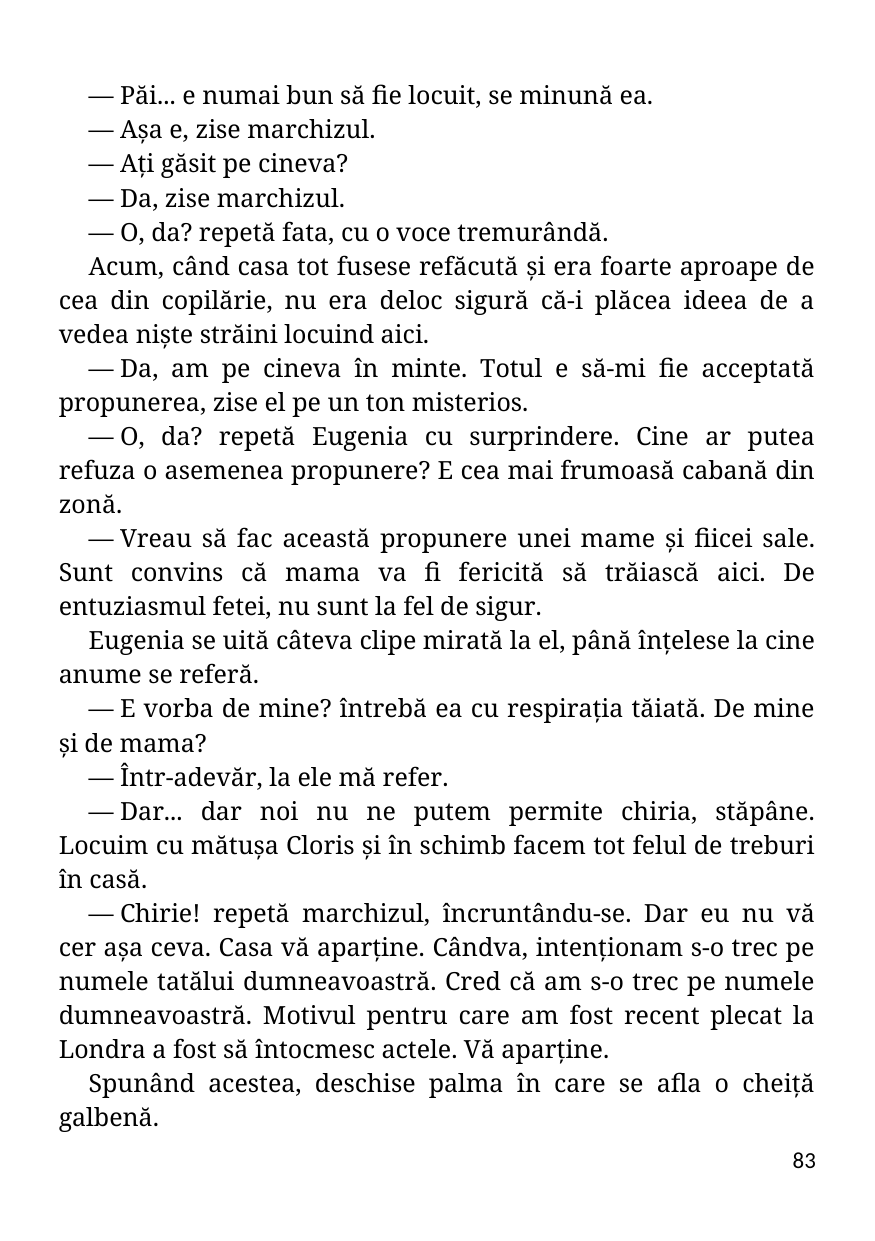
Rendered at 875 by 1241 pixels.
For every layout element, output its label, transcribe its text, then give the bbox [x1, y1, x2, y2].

text — E vorba de mine? întrebă ea cu respirația tăiată. De mine și de mama? [58, 691, 816, 759]
text — Ați găsit pe cineva? [58, 146, 816, 180]
text — Da, zise marchizul. [58, 180, 816, 214]
text — Da, am pe cineva în minte. Totul e să-mi fie acceptată propunerea, zise el pe un ton misterios. [58, 351, 816, 419]
text — O, da? repetă Eugenia cu surprindere. Cine ar putea refuza o asemenea propunere? E cea mai frumoasă cabană din zonă. [58, 419, 816, 521]
text — Așa e, zise marchizul. [58, 112, 816, 146]
text — O, da? repetă fata, cu o voce tremurândă. [58, 214, 816, 248]
text — Vreau să fac această propunere unei mame și fiicei sale. Sunt convins că mama va fi fericită să trăiască aici. De entuziasmul fetei, nu sunt la fel de sigur. [58, 521, 816, 623]
text Spunând acestea, deschise palma în care se afla o cheiță galbenă. [58, 1066, 816, 1134]
text Eugenia se uită câteva clipe mirată la el, până înțelese la cine anume se referă. [58, 623, 816, 691]
text — Într-adevăr, la ele mă refer. [58, 759, 816, 793]
text Acum, când casa tot fusese refăcută și era foarte aproape de cea din copilărie, nu era deloc sigură că-i plăcea ideea de a vedea niște străini locuind aici. [58, 248, 816, 351]
text — Păi... e numai bun să fie locuit, se minună ea. [58, 78, 816, 112]
text — Chirie! repetă marchizul, încruntându-se. Dar eu nu vă cer așa ceva. Casa vă aparține. Cândva, intenționam s-o trec pe numele tatălui dumneavoastră. Cred că am s-o trec pe numele dumneavoastră. Motivul pentru care am fost recent plecat la Londra a fost să întocmesc actele. Vă aparține. [58, 896, 816, 1066]
text — Dar... dar noi nu ne putem permite chiria, stăpâne. Locuim cu mătușa Cloris și în schimb facem tot felul de treburi în casă. [58, 793, 816, 896]
